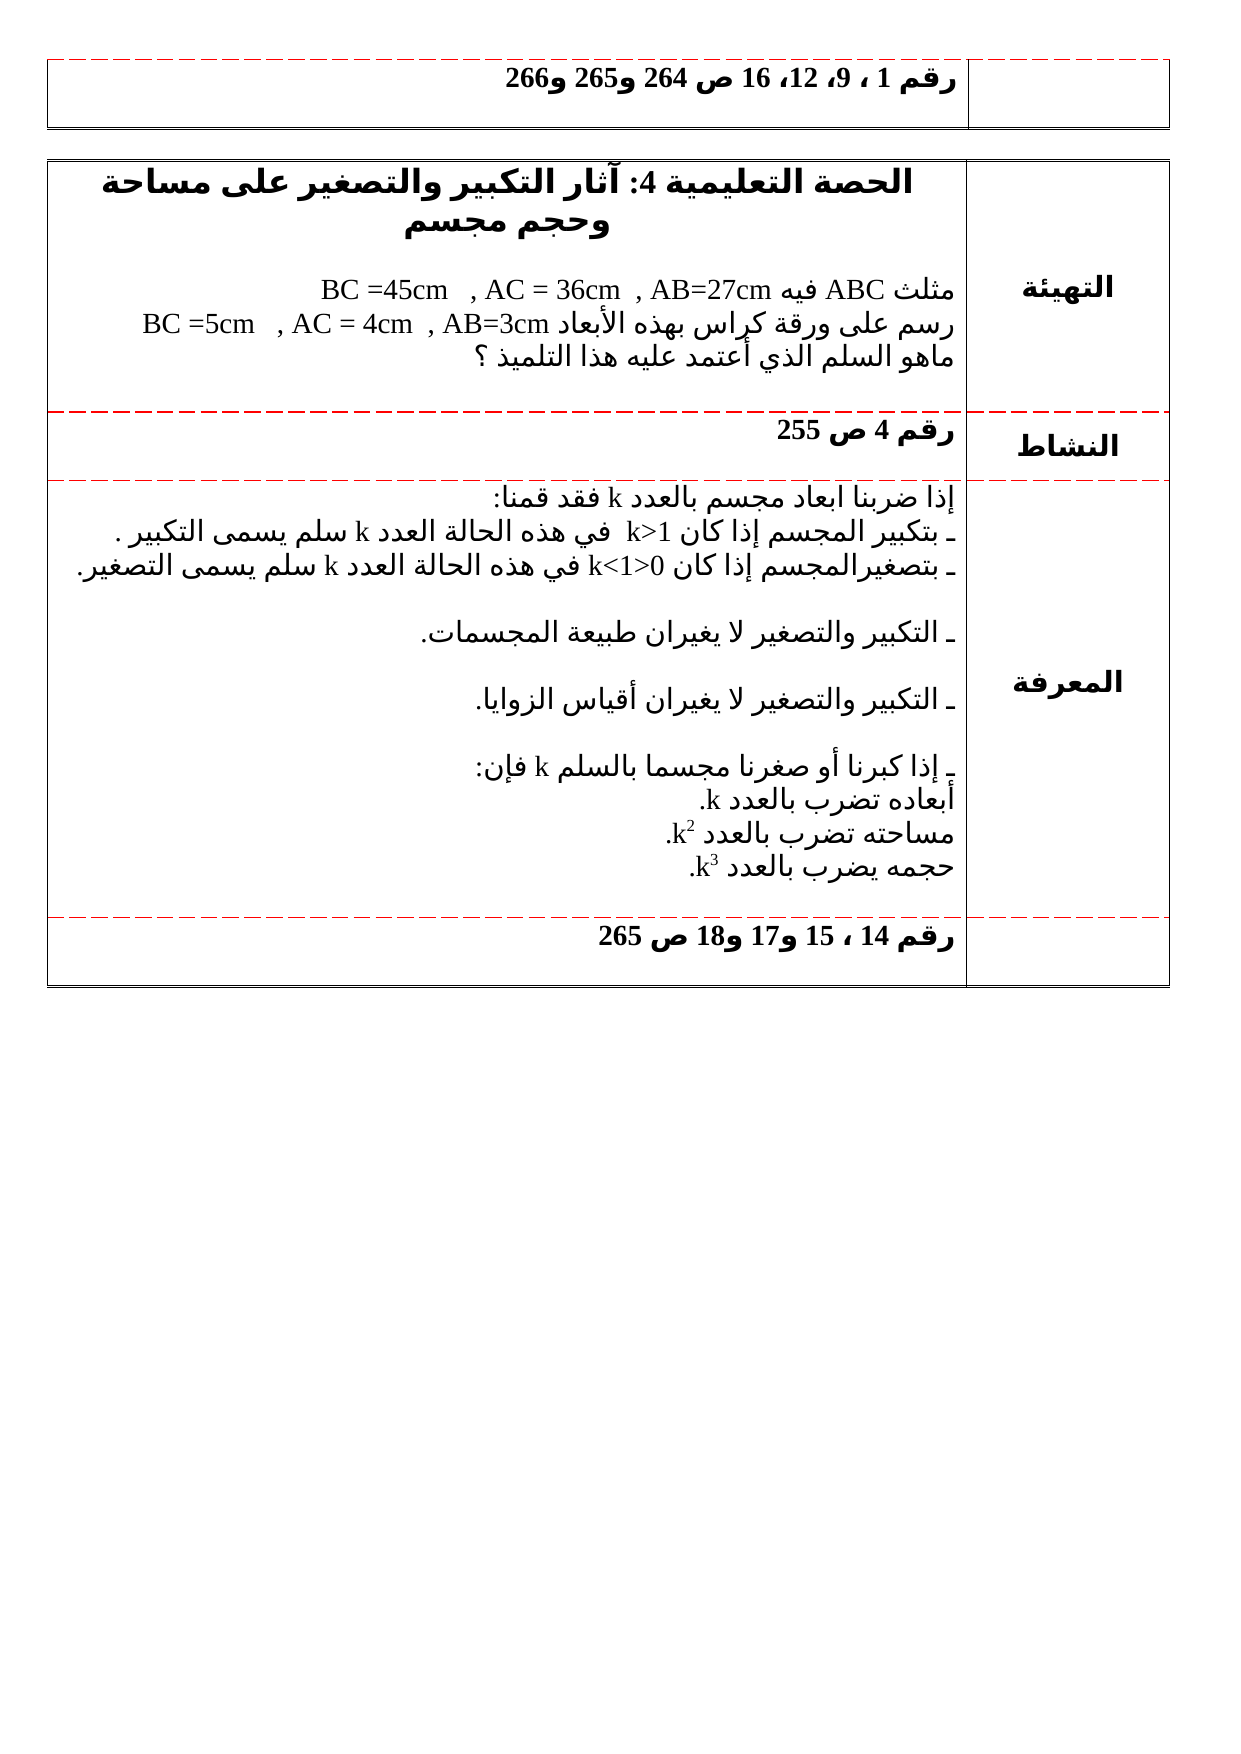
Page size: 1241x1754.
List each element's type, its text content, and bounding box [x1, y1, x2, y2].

table_cell النشاط [967, 411, 1169, 479]
table_header التهيئة [967, 162, 1169, 411]
table_cell إذا ضربنا ابعاد مجسم بالعدد k فقد قمنا: ـ بتكبير المجسم إذا كان k>1 في هذه الحالة العدد k سلم يسمى التكبير . ـ بتصغيرالمجسم إذا كان 0<k<1 في هذه الحالة العدد k سلم يسمى التصغير. ـ التكبير والتصغير لا يغيران طبيعة المجسمات. ـ التكبير والتصغير لا يغيران أقياس الزوايا. ـ إذا كبرنا أو صغرنا مجسما بالسلم k فإن: أبعاده تضرب بالعدد k. مساحته تضرب بالعدد k2. حجمه يضرب بالعدد k3. [48, 480, 966, 917]
table_header الحصة التعليمية 4: آثار التكبير والتصغير على مساحة وحجم مجسم مثلث ABC فيه BC =45cm , AC = 36cm , AB=27cm رسم على ورقة كراس بهذه الأبعاد BC =5cm , AC = 4cm , AB=3cm ماهو السلم الذي أعتمد عليه هذا التلميذ ؟ [48, 162, 966, 411]
table_cell [969, 59, 1169, 127]
table_cell المعرفة [967, 480, 1169, 917]
table_cell رقم 1 ، 9، 12، 16 ص 264 و265 و266 [48, 59, 968, 127]
table_cell رقم 14 ، 15 و17 و18 ص 265 [48, 917, 966, 985]
table_cell رقم 4 ص 255 [48, 411, 966, 479]
table_cell [967, 917, 1169, 985]
